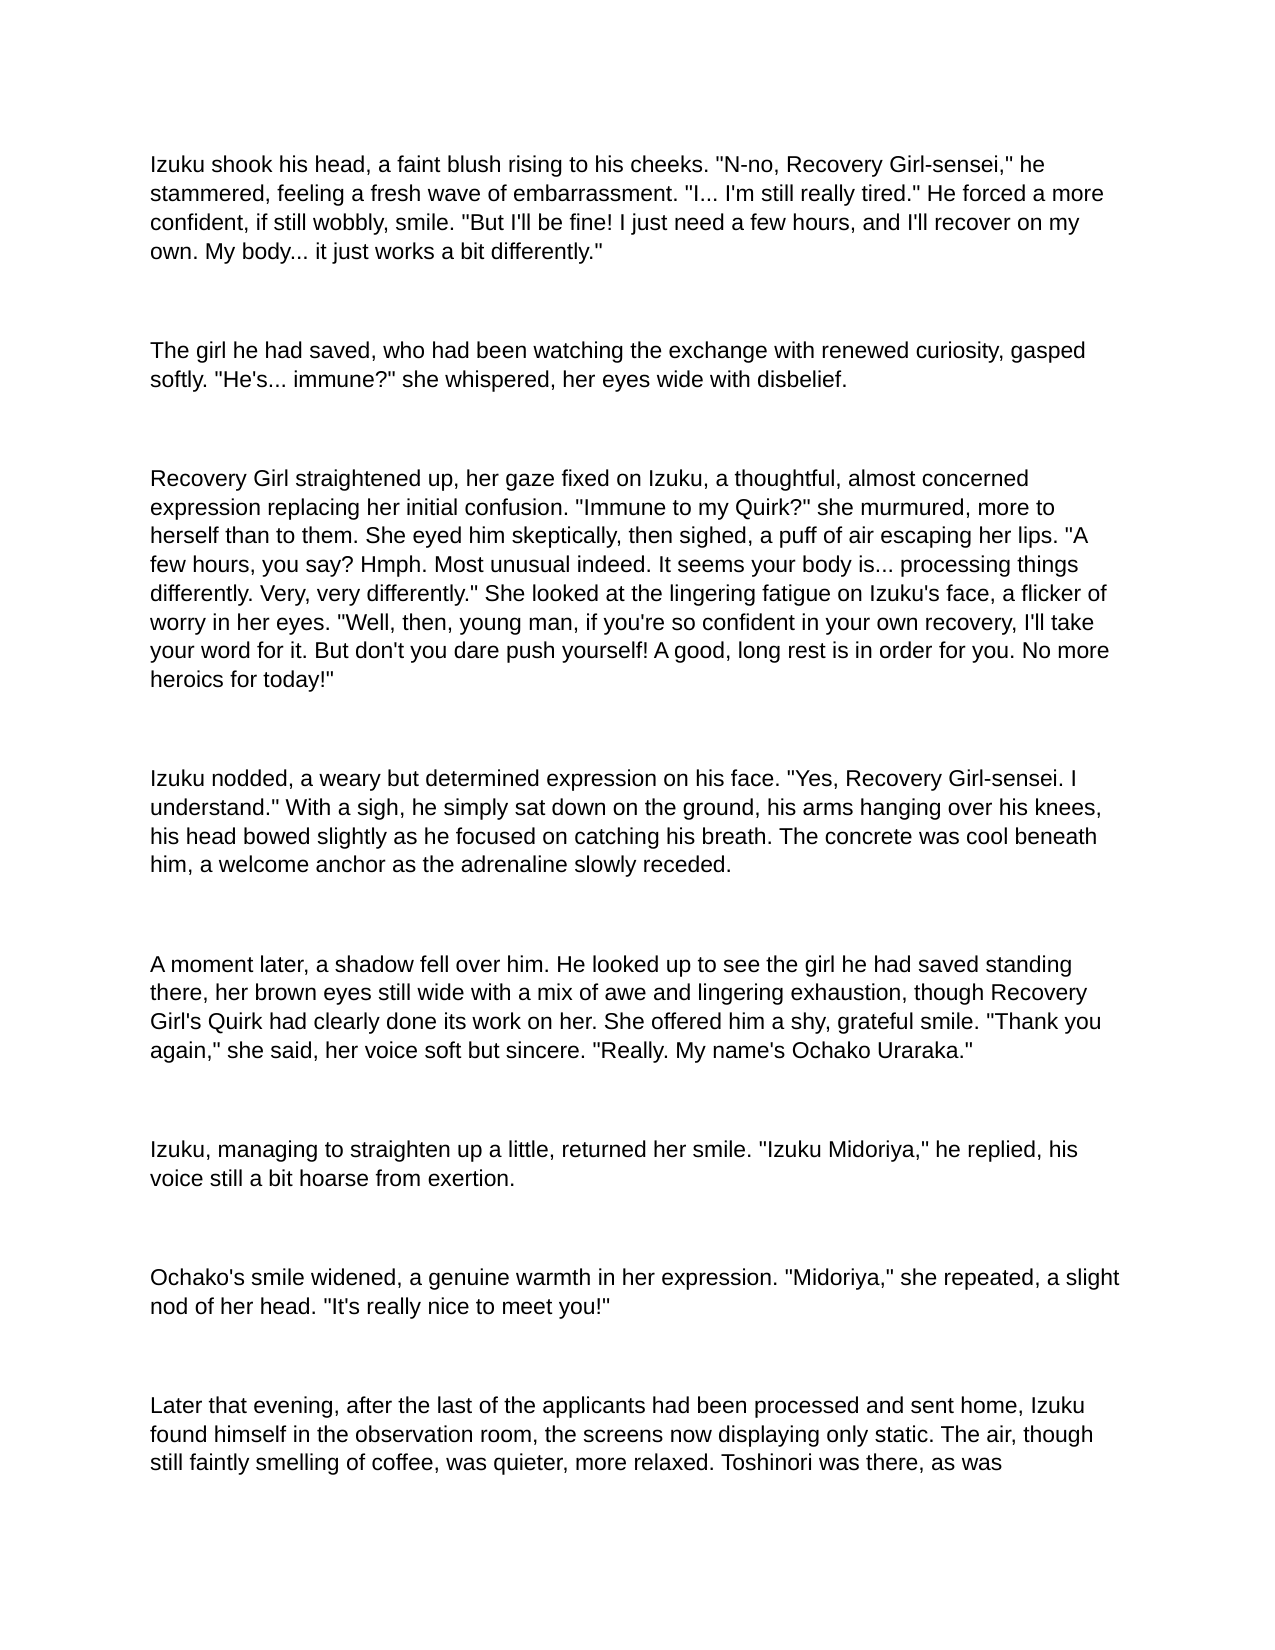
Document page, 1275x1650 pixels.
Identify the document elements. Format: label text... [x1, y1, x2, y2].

text Recovery Girl straightened up, her gaze fixed on Izuku, a thoughtful, almost concerned expression replacing her initial confusion. "Immune to my Quirk?" she murmured, more to herself than to them. She eyed him skeptically, then sighed, a puff of air escaping her lips. "A few hours, you say? Hmph. Most unusual indeed. It seems your body is... processing things differently. Very, very differently." She looked at the lingering fatigue on Izuku's face, a flicker of worry in her eyes. "Well, then, young man, if you're so confident in your own recovery, I'll take your word for it. But don't you dare push yourself! A good, long rest is in order for you. No more heroics for today!" [150, 463, 1125, 693]
text The girl he had saved, who had been watching the exchange with renewed curiosity, gasped softly. "He's... immune?" she whispered, her eyes wide with disbelief. [150, 335, 1125, 393]
text Izuku shook his head, a faint blush rising to his cheeks. "N-no, Recovery Girl-sensei," he stammered, feeling a fresh wave of embarrassment. "I... I'm still really tired." He forced a more confident, if still wobbly, smile. "But I'll be fine! I just need a few hours, and I'll recover on my own. My body... it just works a bit differently." [150, 150, 1125, 265]
text Izuku, managing to straighten up a little, returned her smile. "Izuku Midoriya," he replied, his voice still a bit hoarse from exertion. [150, 1134, 1125, 1192]
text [150, 1390, 1125, 1477]
text Izuku nodded, a weary but determined expression on his face. "Yes, Recovery Girl-sensei. I understand." With a sigh, he simply sat down on the ground, his arms hanging over his knees, his head bowed slightly as he focused on catching his breath. The concrete was cool beneath him, a welcome anchor as the adrenaline slowly receded. [150, 764, 1125, 879]
text A moment later, a shadow fell over him. He looked up to see the girl he had saved standing there, her brown eyes still wide with a mix of awe and lingering exhaustion, though Recovery Girl's Quirk had clearly done its work on her. She offered him a shy, grateful smile. "Thank you again," she said, her voice soft but sincere. "Really. My name's Ochako Uraraka." [150, 949, 1125, 1064]
text Ochako's smile widened, a genuine warmth in her expression. "Midoriya," she repeated, a slight nod of her head. "It's really nice to meet you!" [150, 1262, 1125, 1320]
